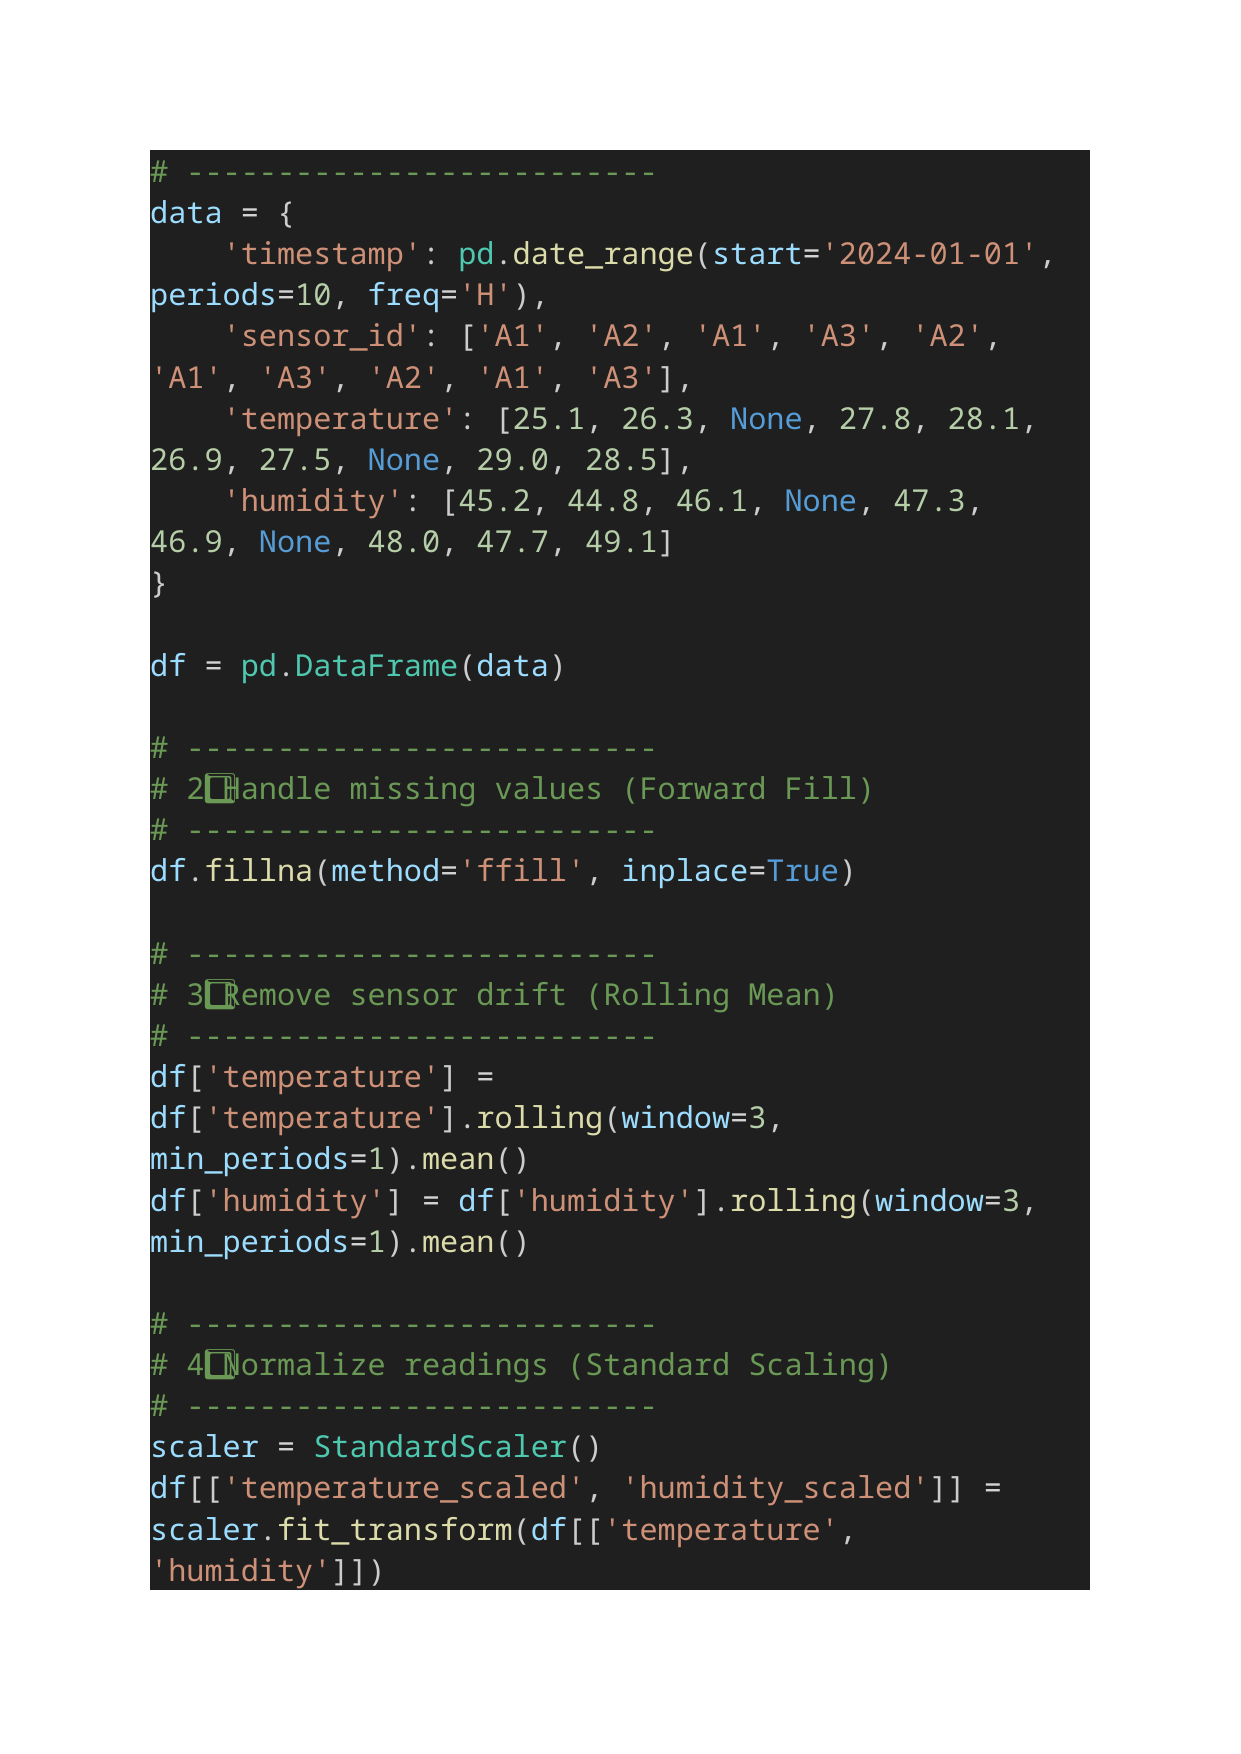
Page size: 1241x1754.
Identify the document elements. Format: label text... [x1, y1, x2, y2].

text } [150, 561, 1090, 603]
text data = { [150, 191, 1090, 232]
text # -------------------------- [150, 726, 1090, 767]
text # -------------------------- [150, 1302, 1090, 1343]
text df['humidity'] = df['humidity'].rolling(window=3, min_periods=1).mean() [150, 1179, 1090, 1261]
text 'sensor_id': ['A1', 'A2', 'A1', 'A3', 'A2', 'A1', 'A3', 'A2', 'A1', 'A3'], [150, 314, 1090, 397]
text scaler = StandardScaler() [150, 1426, 1090, 1467]
text # 2️⃣ Handle missing values (Forward Fill) [150, 767, 1090, 808]
text # 3️⃣ Remove sensor drift (Rolling Mean) [150, 973, 1090, 1014]
text df['temperature'] = df['temperature'].rolling(window=3, min_periods=1).mean() [150, 1055, 1090, 1179]
text 'temperature': [25.1, 26.3, None, 27.8, 28.1, 26.9, 27.5, None, 29.0, 28.5], [150, 397, 1090, 479]
text # -------------------------- [150, 808, 1090, 849]
text # -------------------------- [150, 932, 1090, 973]
text 'timestamp': pd.date_range(start='2024-01-01', periods=10, freq='H'), [150, 232, 1090, 314]
text # -------------------------- [150, 1384, 1090, 1426]
text 'humidity': [45.2, 44.8, 46.1, None, 47.3, 46.9, None, 48.0, 47.7, 49.1] [150, 479, 1090, 561]
text # -------------------------- [150, 150, 1090, 191]
text # 4️⃣ Normalize readings (Standard Scaling) [150, 1343, 1090, 1384]
text df.fillna(method='ffill', inplace=True) [150, 849, 1090, 891]
text df[['temperature_scaled', 'humidity_scaled']] = scaler.fit_transform(df[['temperature', 'humidity']]) [150, 1467, 1090, 1590]
text df = pd.DataFrame(data) [150, 644, 1090, 685]
text # -------------------------- [150, 1014, 1090, 1055]
